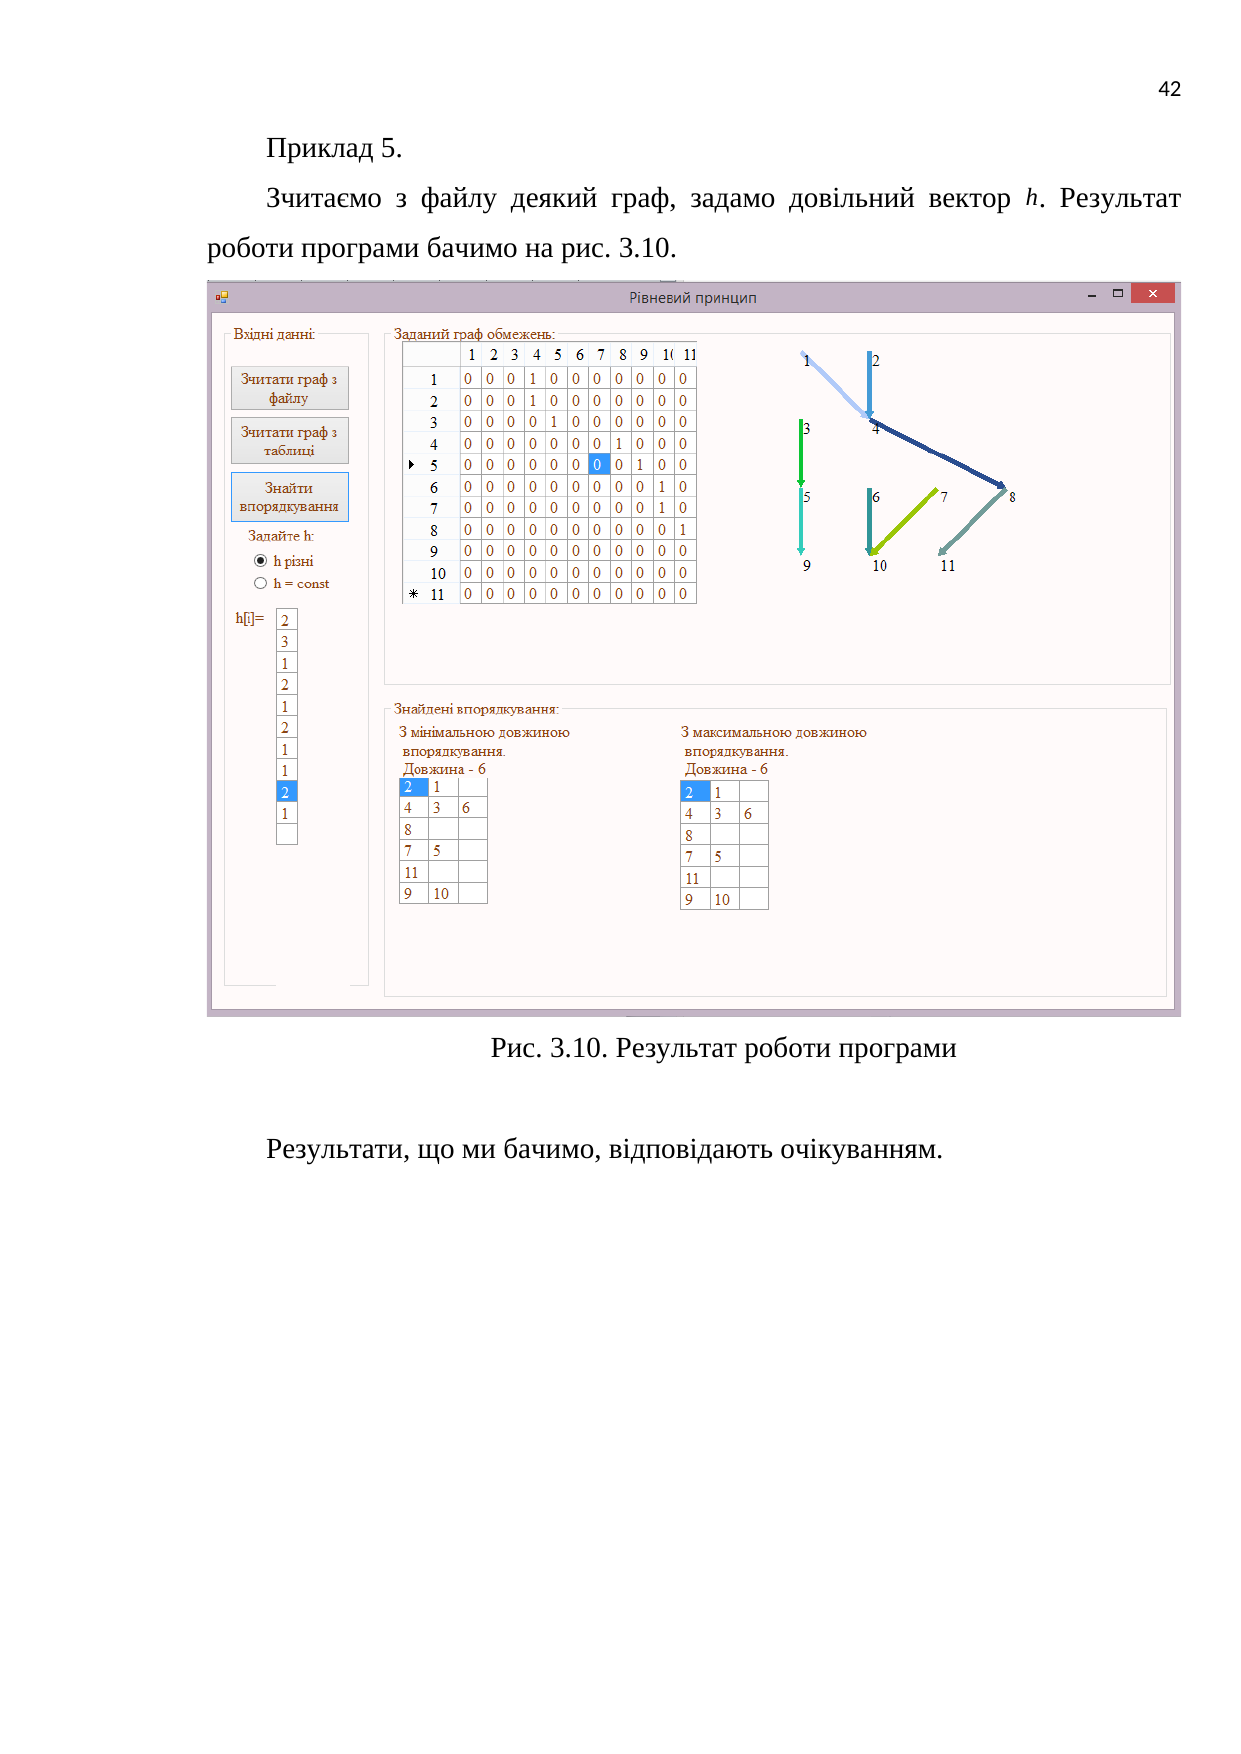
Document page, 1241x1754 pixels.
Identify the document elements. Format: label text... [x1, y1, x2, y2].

text Результати, що ми бачимо, відповідають очікуванням. [207, 1131, 1181, 1164]
text Рис. 3.10. Результат роботи програми [207, 1030, 1181, 1064]
text Зчитаємо з файлу деякий граф, задамо довільний вектор . Результат роботи програми бачимо на рис. 3.10. [207, 180, 1181, 264]
picture [206, 280, 1182, 1017]
text Приклад 5. [207, 130, 1181, 163]
